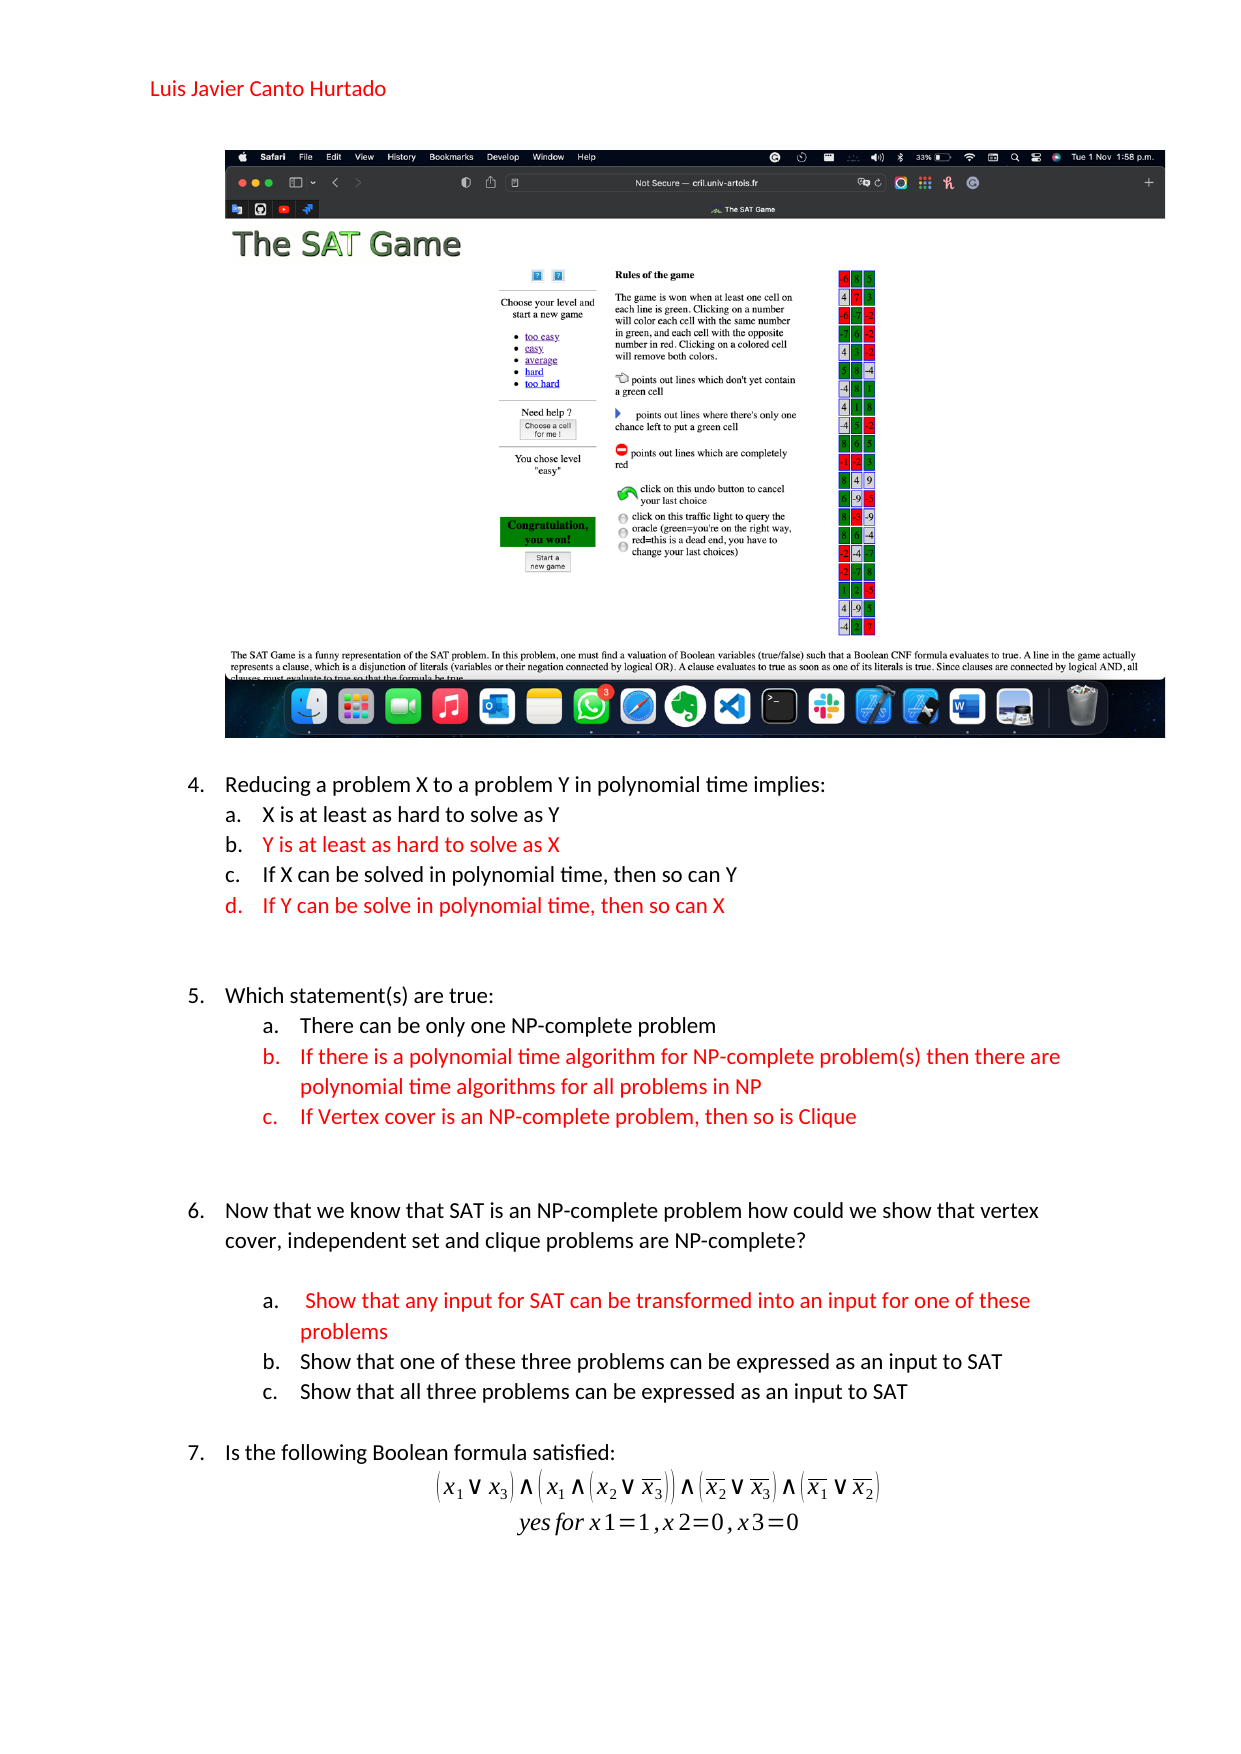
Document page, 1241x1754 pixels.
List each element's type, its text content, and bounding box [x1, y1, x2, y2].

list There can be only one NP-complete problem [262, 1012, 1090, 1040]
list If Y can be solve in polynomial time, then so can X [225, 891, 1090, 919]
list Show that all three problems can be expressed as an input to SAT [262, 1377, 1090, 1405]
list Which statement(s) are true: [187, 981, 1090, 1009]
list Is the following Boolean formula satisfied: [187, 1438, 1090, 1466]
list Show that any input for SAT can be transformed into an input for one of these problems [262, 1287, 1090, 1345]
list X is at least as hard to solve as Y [225, 800, 1090, 828]
picture [225, 150, 1166, 738]
list If there is a polynomial time algorithm for NP-complete problem(s) then there are polynomial time algorithms for all problems in NP [262, 1042, 1090, 1100]
list Reducing a problem X to a problem Y in polynomial time implies: [187, 770, 1090, 798]
list Now that we know that SAT is an NP-complete problem how could we show that vertex cover, independent set and clique problems are NP-complete? [187, 1196, 1090, 1254]
list Show that one of these three problems can be expressed as an input to SAT [262, 1347, 1090, 1375]
list If Vertex cover is an NP-complete problem, then so is Clique [262, 1102, 1090, 1130]
list Y is at least as hard to solve as X [225, 830, 1090, 858]
list If X can be solved in polynomial time, then so can Y [225, 861, 1090, 889]
